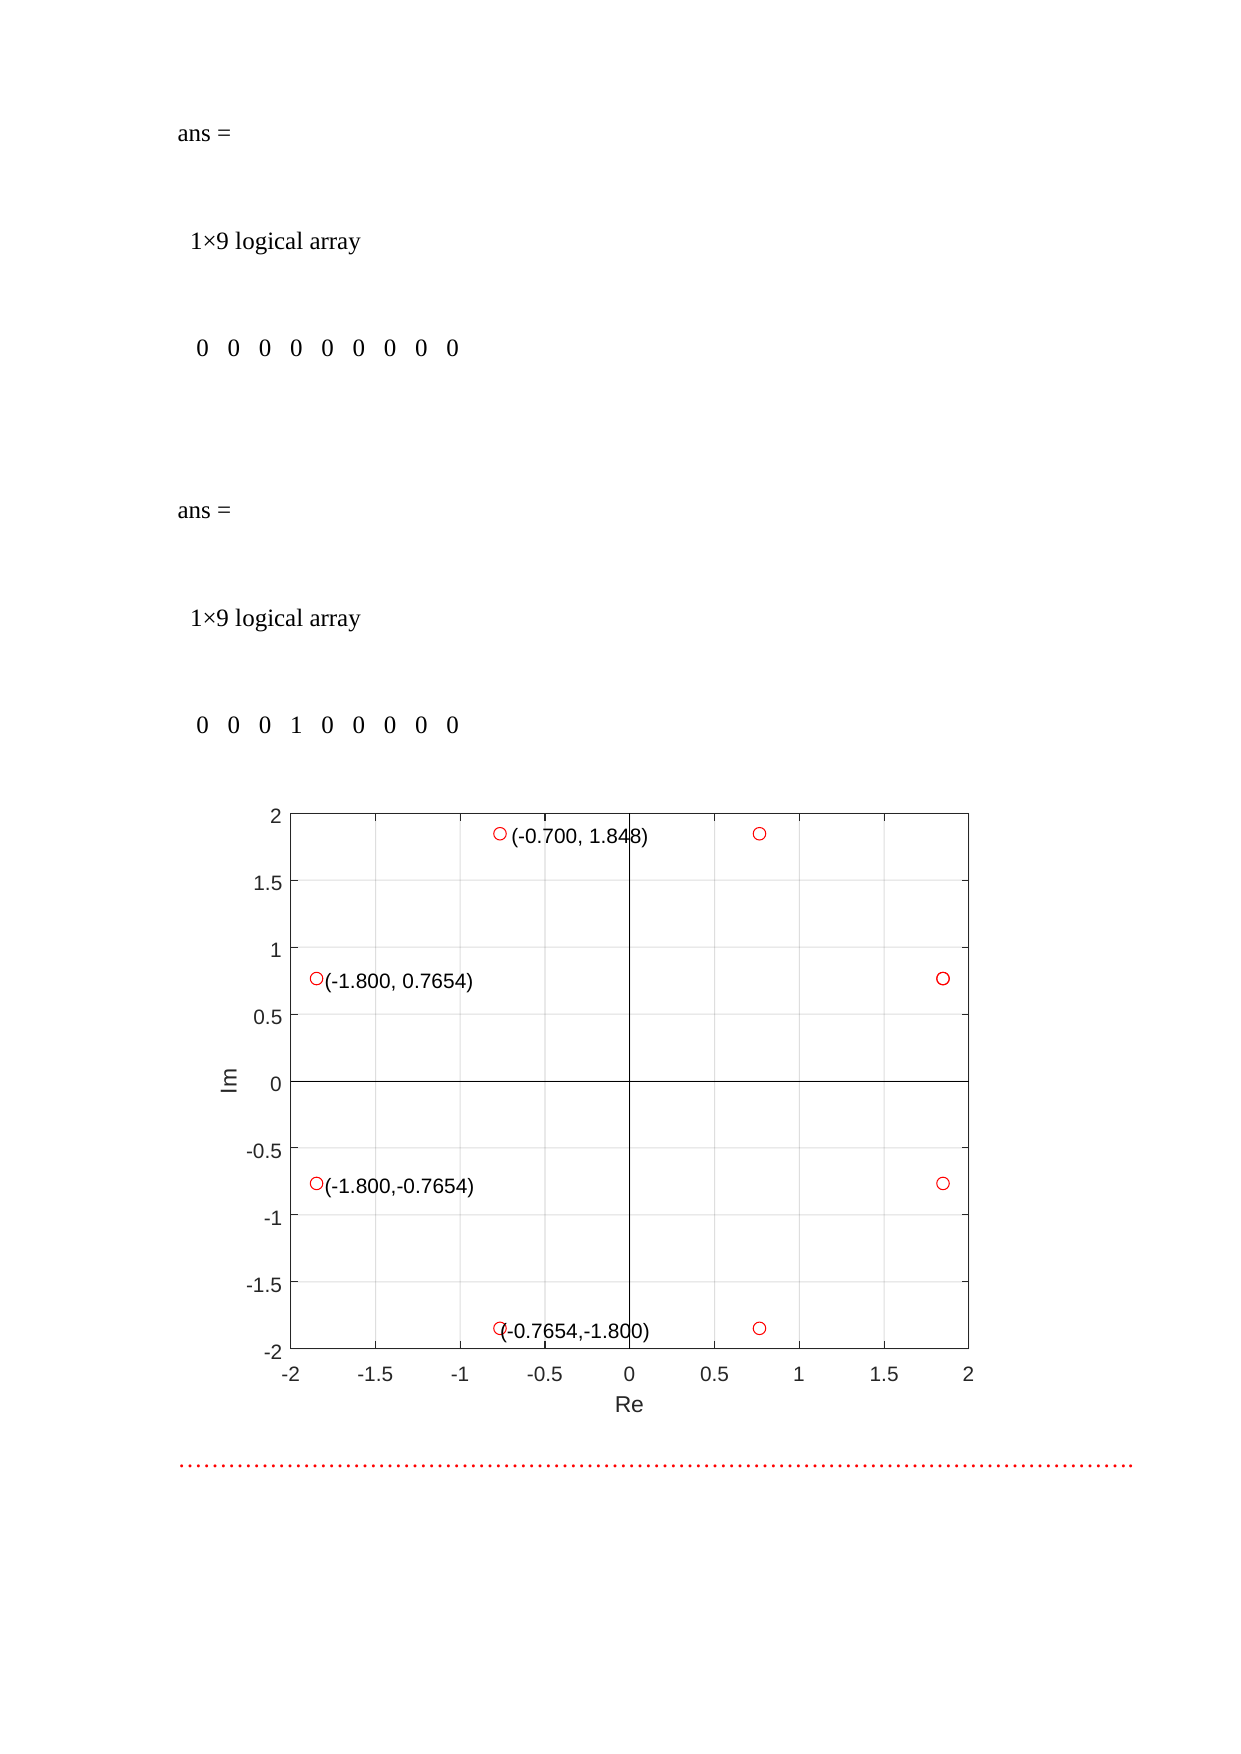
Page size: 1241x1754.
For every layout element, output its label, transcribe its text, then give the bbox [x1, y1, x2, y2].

text 0 0 0 0 0 0 0 0 0 [177, 333, 1152, 362]
text 0 0 0 1 0 0 0 0 0 [177, 711, 1152, 739]
text 1×9 logical array [177, 226, 1152, 254]
text ans = [177, 495, 1152, 524]
text 1×9 logical array [177, 603, 1152, 632]
text ans = [177, 118, 1152, 147]
text ……………………………………………………………………………………………………. [177, 1444, 1152, 1473]
